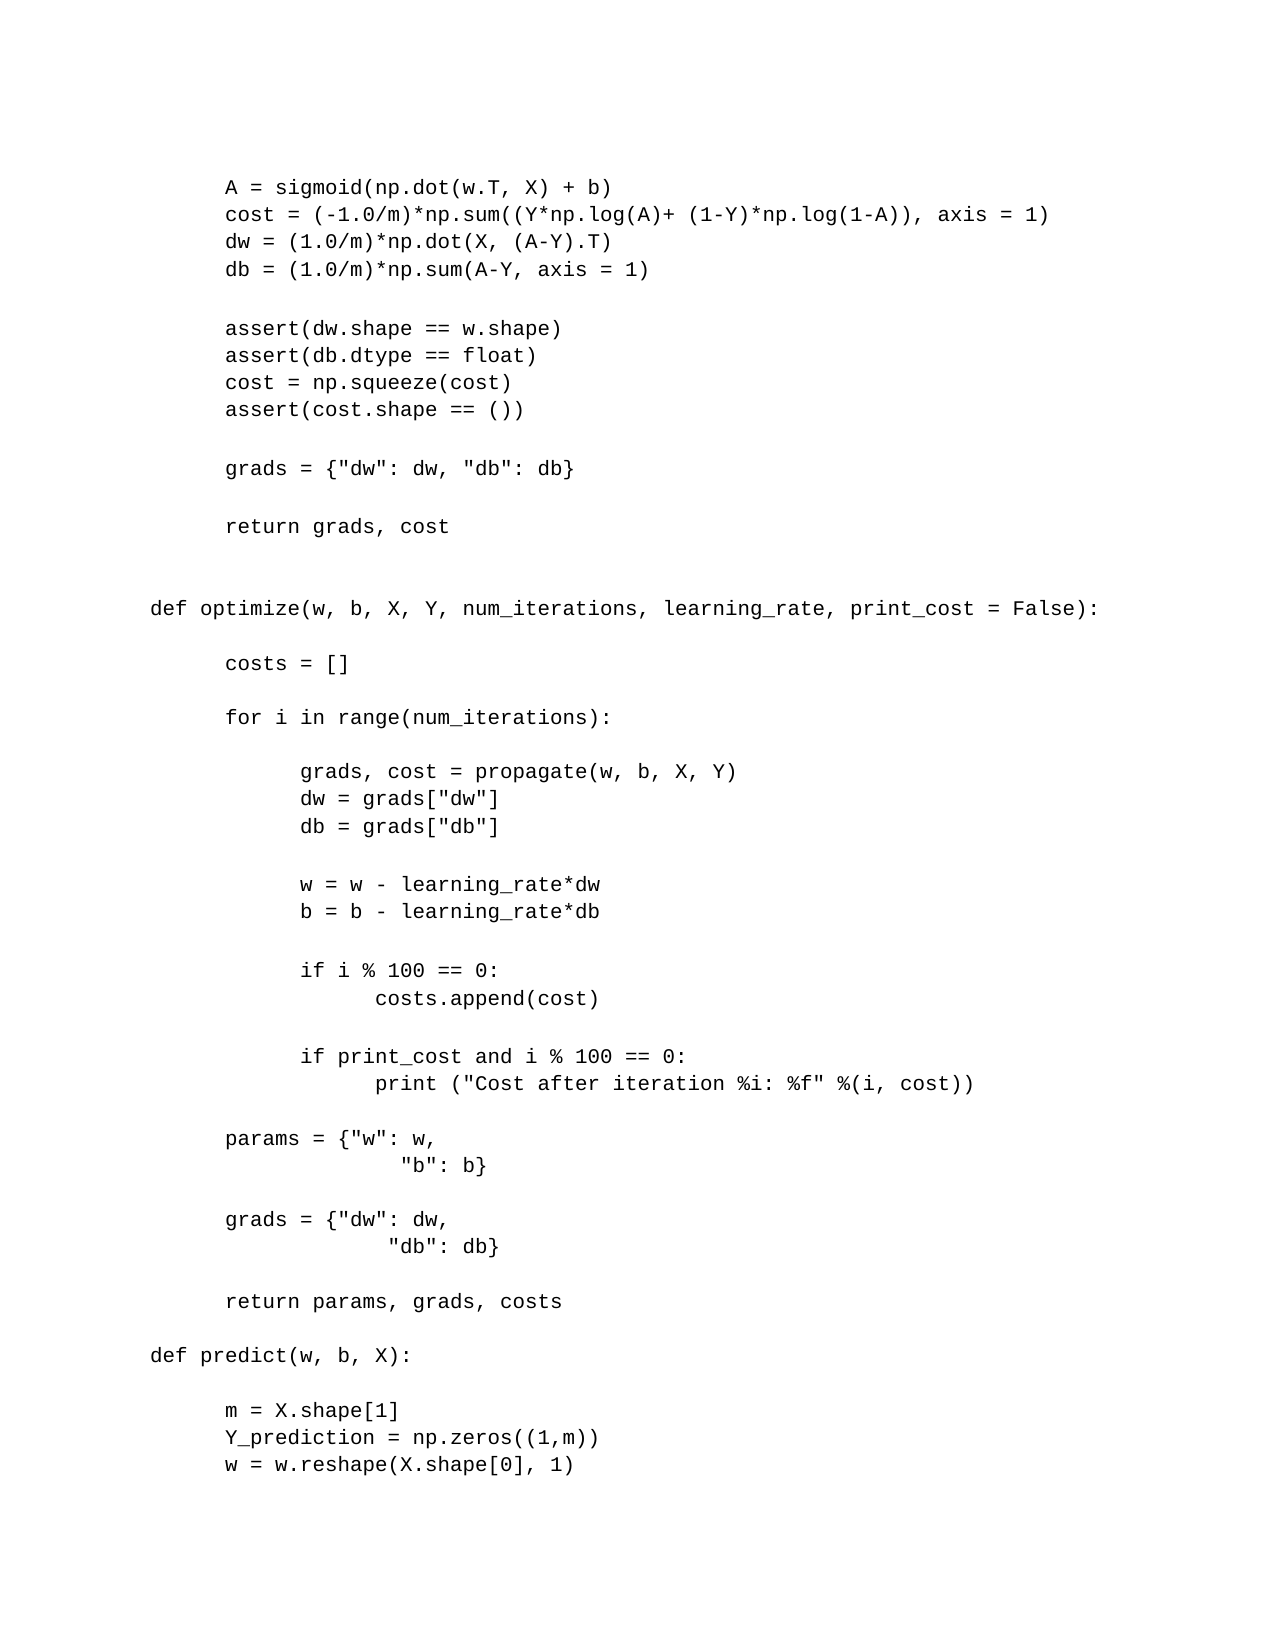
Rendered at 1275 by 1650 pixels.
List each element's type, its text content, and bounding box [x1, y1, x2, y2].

text assert(dw.shape == w.shape) [150, 317, 1125, 341]
text print ("Cost after iteration %i: %f" %(i, cost)) [150, 1073, 1125, 1097]
text A = sigmoid(np.dot(w.T, X) + b) [150, 177, 1125, 201]
text def optimize(w, b, X, Y, num_iterations, learning_rate, print_cost = False): [150, 598, 1125, 622]
text "b": b} [150, 1155, 1125, 1179]
text return grads, cost [150, 517, 1125, 540]
text dw = (1.0/m)*np.dot(X, (A-Y).T) [150, 232, 1125, 255]
text dw = grads["dw"] [150, 788, 1125, 812]
text Y_prediction = np.zeros((1,m)) [150, 1427, 1125, 1451]
text def predict(w, b, X): [150, 1345, 1125, 1369]
text costs.append(cost) [150, 987, 1125, 1011]
text params = {"w": w, [150, 1128, 1125, 1151]
text w = w.reshape(X.shape[0], 1) [150, 1454, 1125, 1478]
text db = grads["db"] [150, 816, 1125, 839]
text cost = (-1.0/m)*np.sum((Y*np.log(A)+ (1-Y)*np.log(1-A)), axis = 1) [150, 204, 1125, 228]
text if print_cost and i % 100 == 0: [150, 1046, 1125, 1070]
text m = X.shape[1] [150, 1400, 1125, 1423]
text cost = np.squeeze(cost) [150, 372, 1125, 396]
text return params, grads, costs [150, 1291, 1125, 1314]
text grads, cost = propagate(w, b, X, Y) [150, 761, 1125, 785]
text for i in range(num_iterations): [150, 707, 1125, 731]
text db = (1.0/m)*np.sum(A-Y, axis = 1) [150, 259, 1125, 282]
text if i % 100 == 0: [150, 960, 1125, 984]
text grads = {"dw": dw, [150, 1209, 1125, 1233]
text "db": db} [150, 1237, 1125, 1260]
text grads = {"dw": dw, "db": db} [150, 458, 1125, 481]
text costs = [] [150, 652, 1125, 676]
text assert(db.dtype == float) [150, 345, 1125, 368]
text w = w - learning_rate*dw [150, 874, 1125, 898]
text b = b - learning_rate*db [150, 902, 1125, 925]
text assert(cost.shape == ()) [150, 399, 1125, 423]
